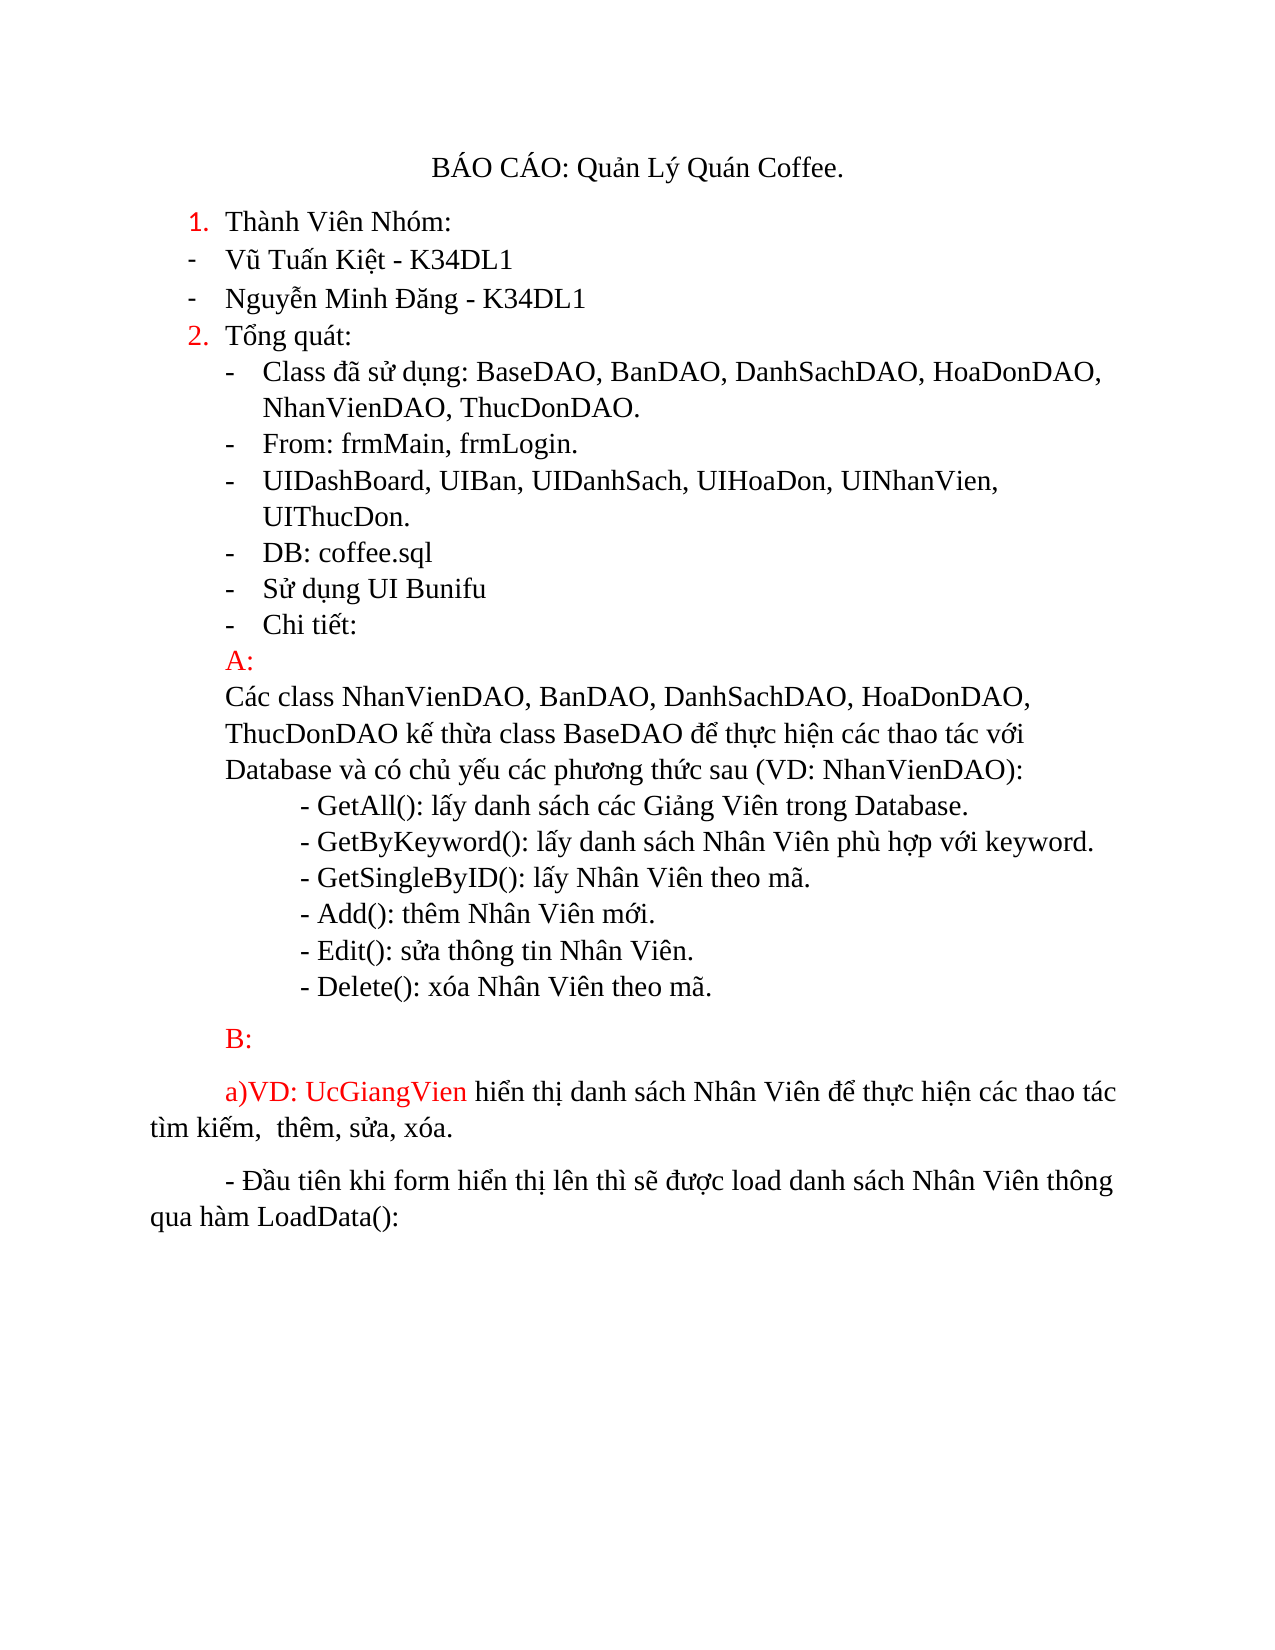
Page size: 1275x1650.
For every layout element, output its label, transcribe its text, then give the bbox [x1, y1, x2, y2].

list Chi tiết: [225, 607, 1125, 641]
list Nguyễn Minh Đăng - K34DL1 [187, 280, 1125, 315]
list Class đã sử dụng: BaseDAO, BanDAO, DanhSachDAO, HoaDonDAO, NhanVienDAO, ThucDonDAO. [225, 354, 1125, 424]
list UIDashBoard, UIBan, UIDanhSach, UIHoaDon, UINhanVien, UIThucDon. [225, 463, 1125, 532]
list Các class NhanVienDAO, BanDAO, DanhSachDAO, HoaDonDAO, ThucDonDAO kế thừa class BaseDAO để thực hiện các thao tác với Database và có chủ yếu các phương thức sau (VD: NhanVienDAO): [225, 679, 1125, 785]
list A: [225, 643, 1125, 677]
list - GetByKeyword(): lấy danh sách Nhân Viên phù hợp với keyword. [225, 824, 1125, 858]
list DB: coffee.sql [225, 535, 1125, 568]
list - GetSingleByID(): lấy Nhân Viên theo mã. [262, 860, 1125, 894]
list Tổng quát: [187, 318, 1125, 352]
list - Delete(): xóa Nhân Viên theo mã. [262, 969, 1125, 1002]
list - Edit(): sửa thông tin Nhân Viên. [262, 933, 1125, 966]
list - GetAll(): lấy danh sách các Giảng Viên trong Database. [225, 788, 1125, 822]
text BÁO CÁO: Quản Lý Quán Coffee. [150, 150, 1125, 183]
text a)VD: UcGiangVien hiển thị danh sách Nhân Viên để thực hiện các thao tác tìm kiếm, thêm, sửa, xóa. [150, 1074, 1125, 1144]
list Vũ Tuấn Kiệt - K34DL1 [187, 241, 1125, 277]
list From: frmMain, frmLogin. [225, 427, 1125, 460]
list - Add(): thêm Nhân Viên mới. [262, 896, 1125, 930]
text - Đầu tiên khi form hiển thị lên thì sẽ được load danh sách Nhân Viên thông qua hàm LoadData(): [150, 1163, 1125, 1233]
list Sử dụng UI Bunifu [225, 571, 1125, 605]
list Thành Viên Nhóm: [187, 203, 1125, 238]
text B: [150, 1022, 1125, 1055]
